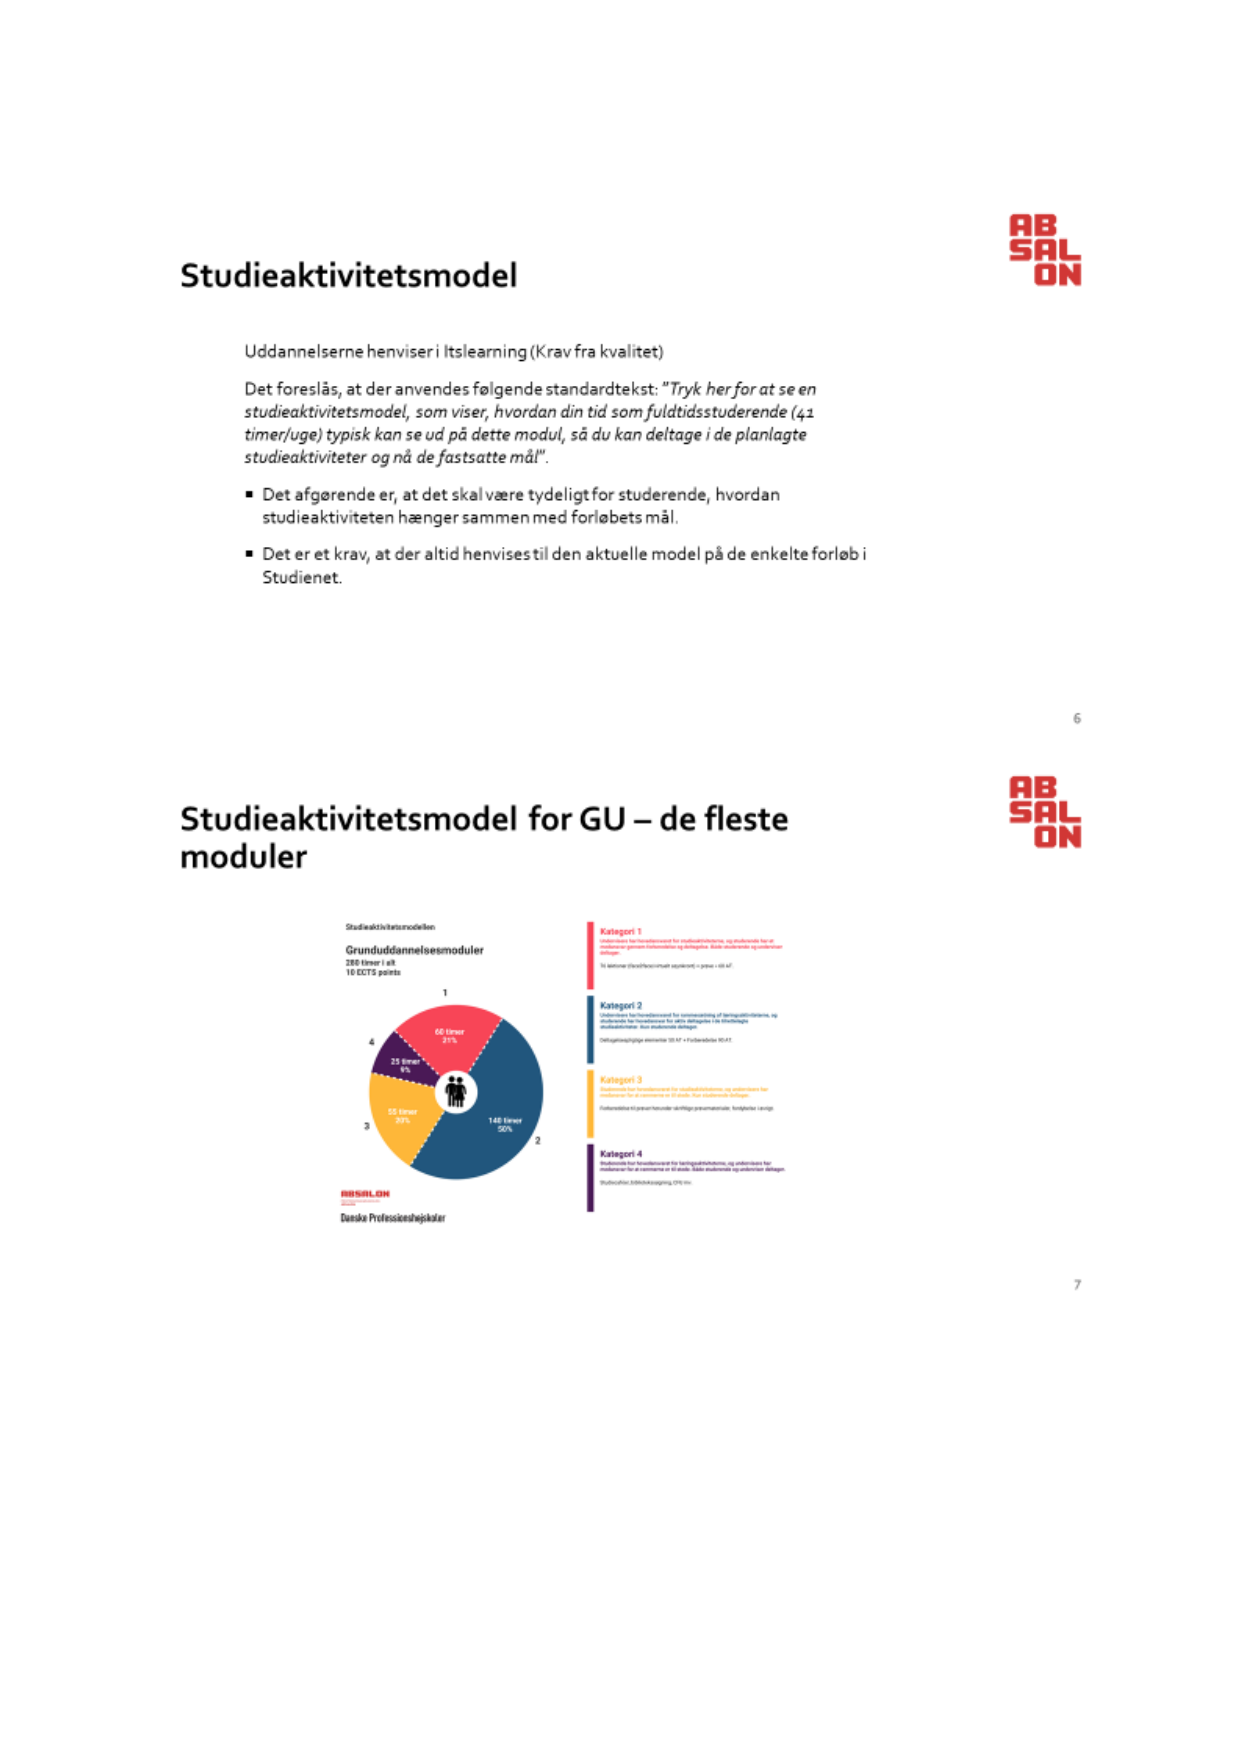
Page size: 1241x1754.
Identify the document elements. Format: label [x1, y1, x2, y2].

picture [118, 177, 1119, 1303]
